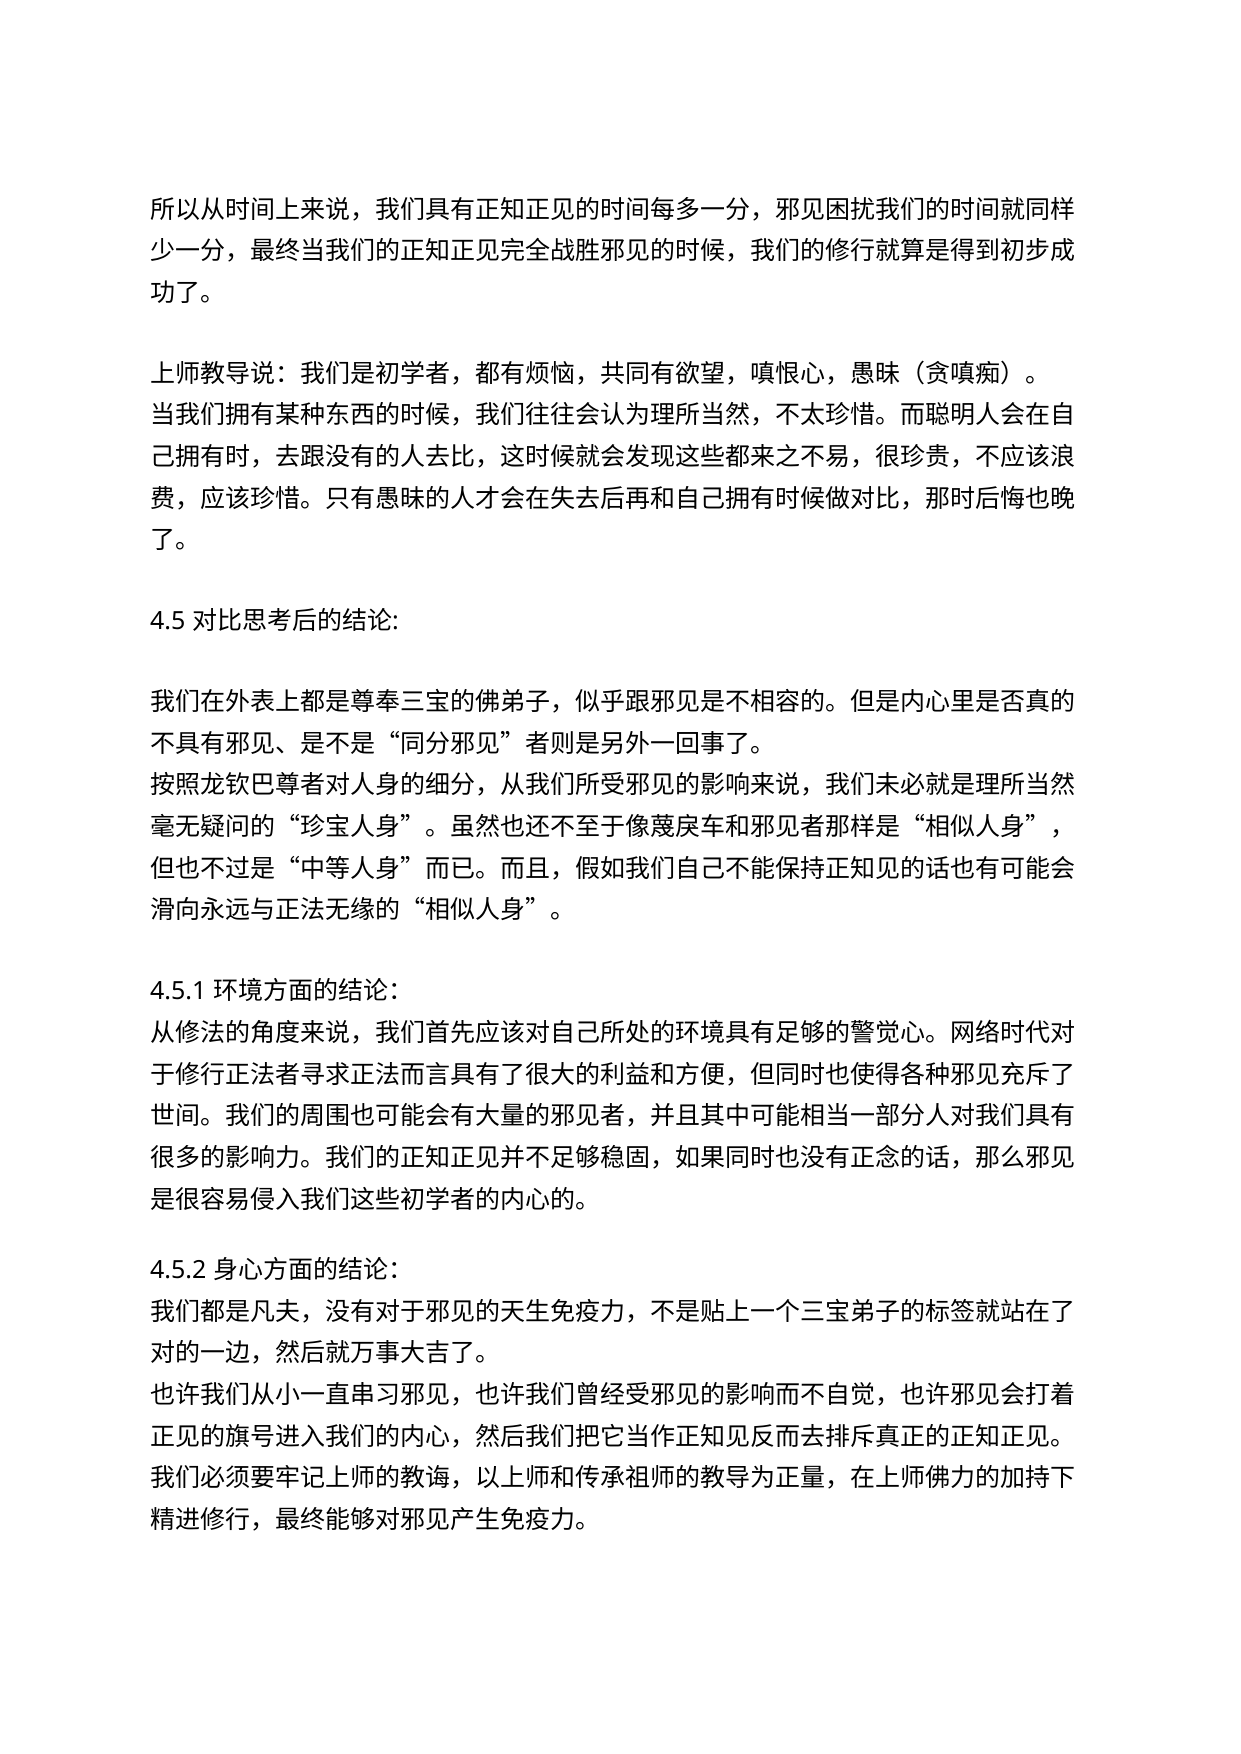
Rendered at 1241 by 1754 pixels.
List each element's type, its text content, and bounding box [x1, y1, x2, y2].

text 所以从时间上来说，我们具有正知正见的时间每多一分，邪见困扰我们的时间就同样少一分，最终当我们的正知正见完全战胜邪见的时候，我们的修行就算是得到初步成功了。 [150, 189, 1090, 309]
text 4.5 对比思考后的结论: [150, 601, 1090, 637]
text 也许我们从小一直串习邪见，也许我们曾经受邪见的影响而不自觉，也许邪见会打着正见的旗号进入我们的内心，然后我们把它当作正知见反而去排斥真正的正知正见。我们必须要牢记上师的教诲，以上师和传承祖师的教导为正量，在上师佛力的加持下精进修行，最终能够对邪见产生免疫力。 [150, 1374, 1090, 1566]
text 4.5.1 环境方面的结论： 从修法的角度来说，我们首先应该对自己所处的环境具有足够的警觉心。网络时代对于修行正法者寻求正法而言具有了很大的利益和方便，但同时也使得各种邪见充斥了世间。我们的周围也可能会有大量的邪见者，并且其中可能相当一部分人对我们具有很多的影响力。我们的正知正见并不足够稳固，如果同时也没有正念的话，那么邪见是很容易侵入我们这些初学者的内心的。 [150, 971, 1090, 1246]
text 4.5.2 身心方面的结论： 我们都是凡夫，没有对于邪见的天生免疫力，不是贴上一个三宝弟子的标签就站在了对的一边，然后就万事大吉了。 [150, 1249, 1090, 1369]
text 我们在外表上都是尊奉三宝的佛弟子，似乎跟邪见是不相容的。但是内心里是否真的不具有邪见、是不是“同分邪见”者则是另外一回事了。 [150, 682, 1090, 759]
text 按照龙钦巴尊者对人身的细分，从我们所受邪见的影响来说，我们未必就是理所当然毫无疑问的“珍宝人身”。虽然也还不至于像蔑戾车和邪见者那样是“相似人身”，但也不过是“中等人身”而已。而且，假如我们自己不能保持正知见的话也有可能会滑向永远与正法无缘的“相似人身”。 [150, 765, 1090, 926]
text 上师教导说：我们是初学者，都有烦恼，共同有欲望，嗔恨心，愚昧（贪嗔痴）。 当我们拥有某种东西的时候，我们往往会认为理所当然，不太珍惜。而聪明人会在自己拥有时，去跟没有的人去比，这时候就会发现这些都来之不易，很珍贵，不应该浪费，应该珍惜。只有愚昧的人才会在失去后再和自己拥有时候做对比，那时后悔也晚了。 [150, 353, 1090, 556]
